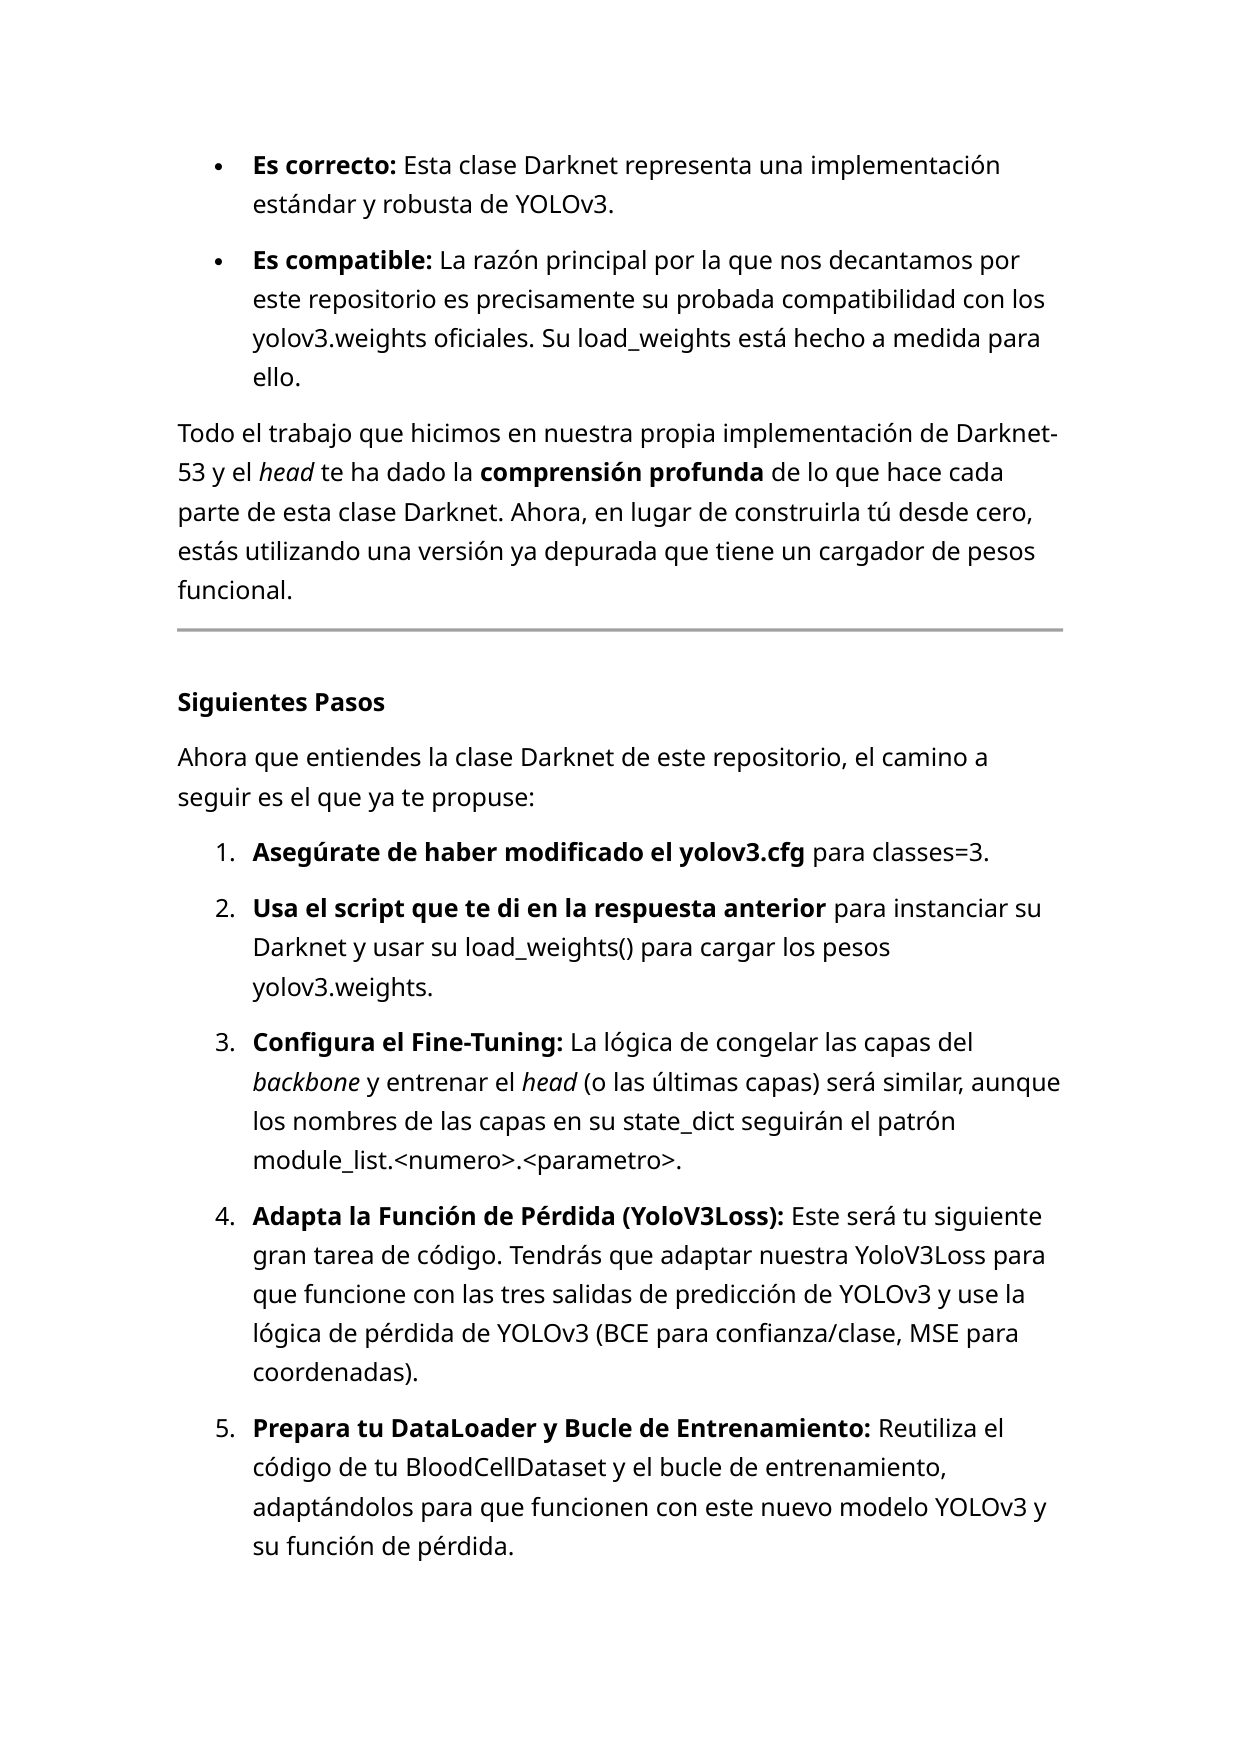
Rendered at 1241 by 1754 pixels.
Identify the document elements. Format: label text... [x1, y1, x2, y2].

list Es compatible: La razón principal por la que nos decantamos por este repositorio es precisamente su probada compatibilidad con los yolov3.weights oficiales. Su load_weights está hecho a medida para ello. [215, 243, 1063, 394]
list Es correcto: Esta clase Darknet representa una implementación estándar y robusta de YOLOv3. [215, 148, 1063, 221]
list Prepara tu DataLoader y Bucle de Entrenamiento: Reutiliza el código de tu BloodCellDataset y el bucle de entrenamiento, adaptándolos para que funcionen con este nuevo modelo YOLOv3 y su función de pérdida. [215, 1411, 1063, 1562]
list Usa el script que te di en la respuesta anterior para instanciar su Darknet y usar su load_weights() para cargar los pesos yolov3.weights. [215, 891, 1063, 1003]
text Ahora que entiendes la clase Darknet de este repositorio, el camino a seguir es el que ya te propuse: [177, 740, 1063, 813]
text Siguientes Pasos [177, 684, 1063, 718]
text Todo el trabajo que hicimos en nuestra propia implementación de Darknet-53 y el head te ha dado la comprensión profunda de lo que hace cada parte de esta clase Darknet. Ahora, en lugar de construirla tú desde cero, estás utilizando una versión ya depurada que tiene un cargador de pesos funcional. [177, 416, 1063, 607]
list Adapta la Función de Pérdida (YoloV3Loss): Este será tu siguiente gran tarea de código. Tendrás que adaptar nuestra YoloV3Loss para que funcione con las tres salidas de predicción de YOLOv3 y use la lógica de pérdida de YOLOv3 (BCE para confianza/clase, MSE para coordenadas). [215, 1198, 1063, 1389]
list Asegúrate de haber modificado el yolov3.cfg para classes=3. [215, 835, 1063, 869]
list Configura el Fine-Tuning: La lógica de congelar las capas del backbone y entrenar el head (o las últimas capas) será similar, aunque los nombres de las capas en su state_dict seguirán el patrón module_list.<numero>.<parametro>. [215, 1025, 1063, 1177]
